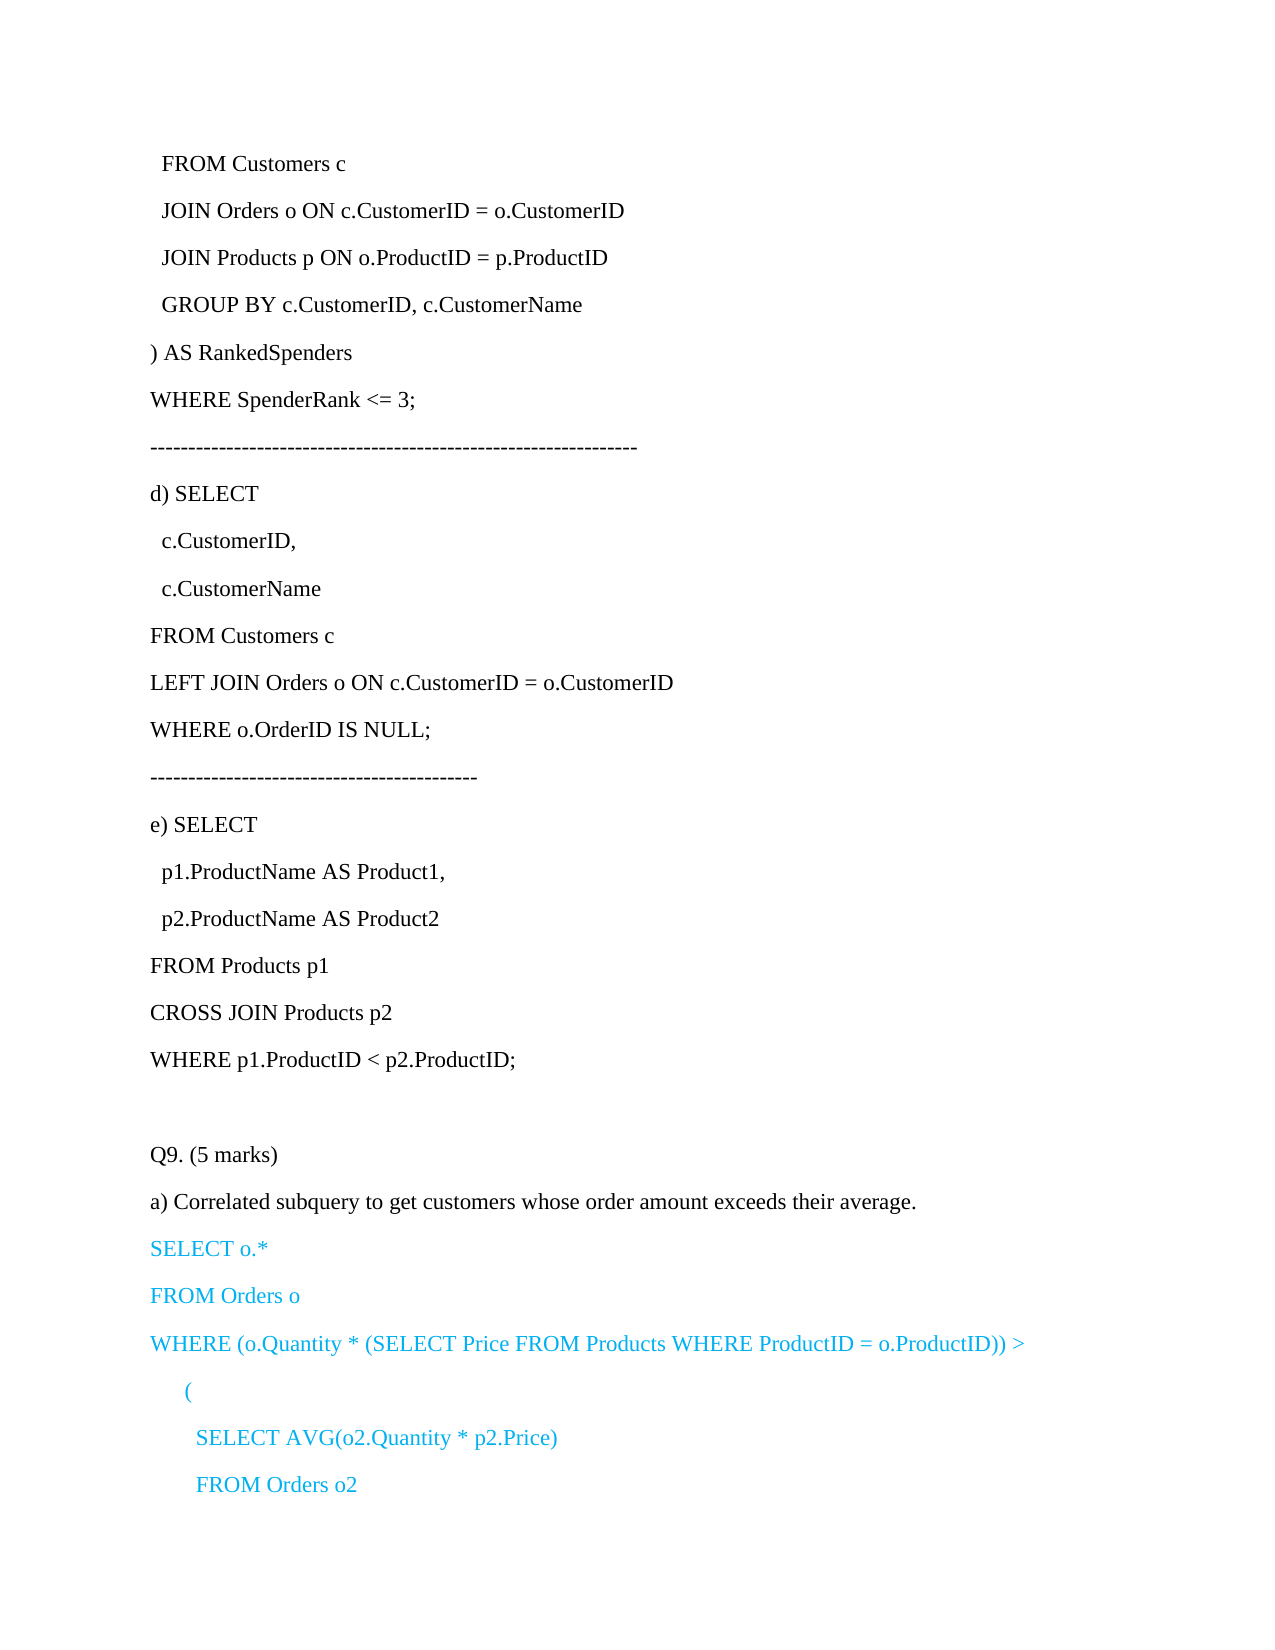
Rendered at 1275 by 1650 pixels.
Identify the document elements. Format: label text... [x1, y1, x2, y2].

text p1.ProductName AS Product1, [150, 858, 1125, 884]
text ---------------------------------------------------------------- [150, 433, 1125, 459]
text SELECT o.* [150, 1235, 1125, 1262]
text FROM Orders o [150, 1282, 1125, 1309]
text FROM Customers c [150, 150, 1125, 176]
text c.CustomerName [150, 575, 1125, 601]
text p2.ProductName AS Product2 [150, 905, 1125, 931]
text WHERE (o.Quantity * (SELECT Price FROM Products WHERE ProductID = o.ProductID)) > [150, 1330, 1125, 1356]
text Q9. (5 marks) [150, 1141, 1125, 1167]
text CROSS JOIN Products p2 [150, 999, 1125, 1026]
picture [1013, 1344, 1021, 1349]
text WHERE o.OrderID IS NULL; [150, 716, 1125, 743]
text LEFT JOIN Orders o ON c.CustomerID = o.CustomerID [150, 669, 1125, 695]
text JOIN Orders o ON c.CustomerID = o.CustomerID [150, 197, 1125, 223]
text WHERE p1.ProductID < p2.ProductID; [150, 1047, 1125, 1073]
text c.CustomerID, [150, 527, 1125, 554]
text ) AS RankedSpenders [150, 339, 1125, 365]
text d) SELECT [150, 480, 1125, 507]
text JOIN Products p ON o.ProductID = p.ProductID [150, 244, 1125, 271]
text FROM Customers c [150, 622, 1125, 648]
text WHERE SpenderRank <= 3; [150, 386, 1125, 412]
text e) SELECT [150, 811, 1125, 837]
text SELECT AVG(o2.Quantity * p2.Price) [150, 1424, 1125, 1450]
text GROUP BY c.CustomerID, c.CustomerName [150, 292, 1125, 318]
text FROM Orders o2 [150, 1471, 1125, 1498]
text ------------------------------------------- [150, 763, 1125, 790]
text ( [150, 1377, 1125, 1403]
text a) Correlated subquery to get customers whose order amount exceeds their average. [150, 1188, 1125, 1214]
text FROM Products p1 [150, 952, 1125, 978]
